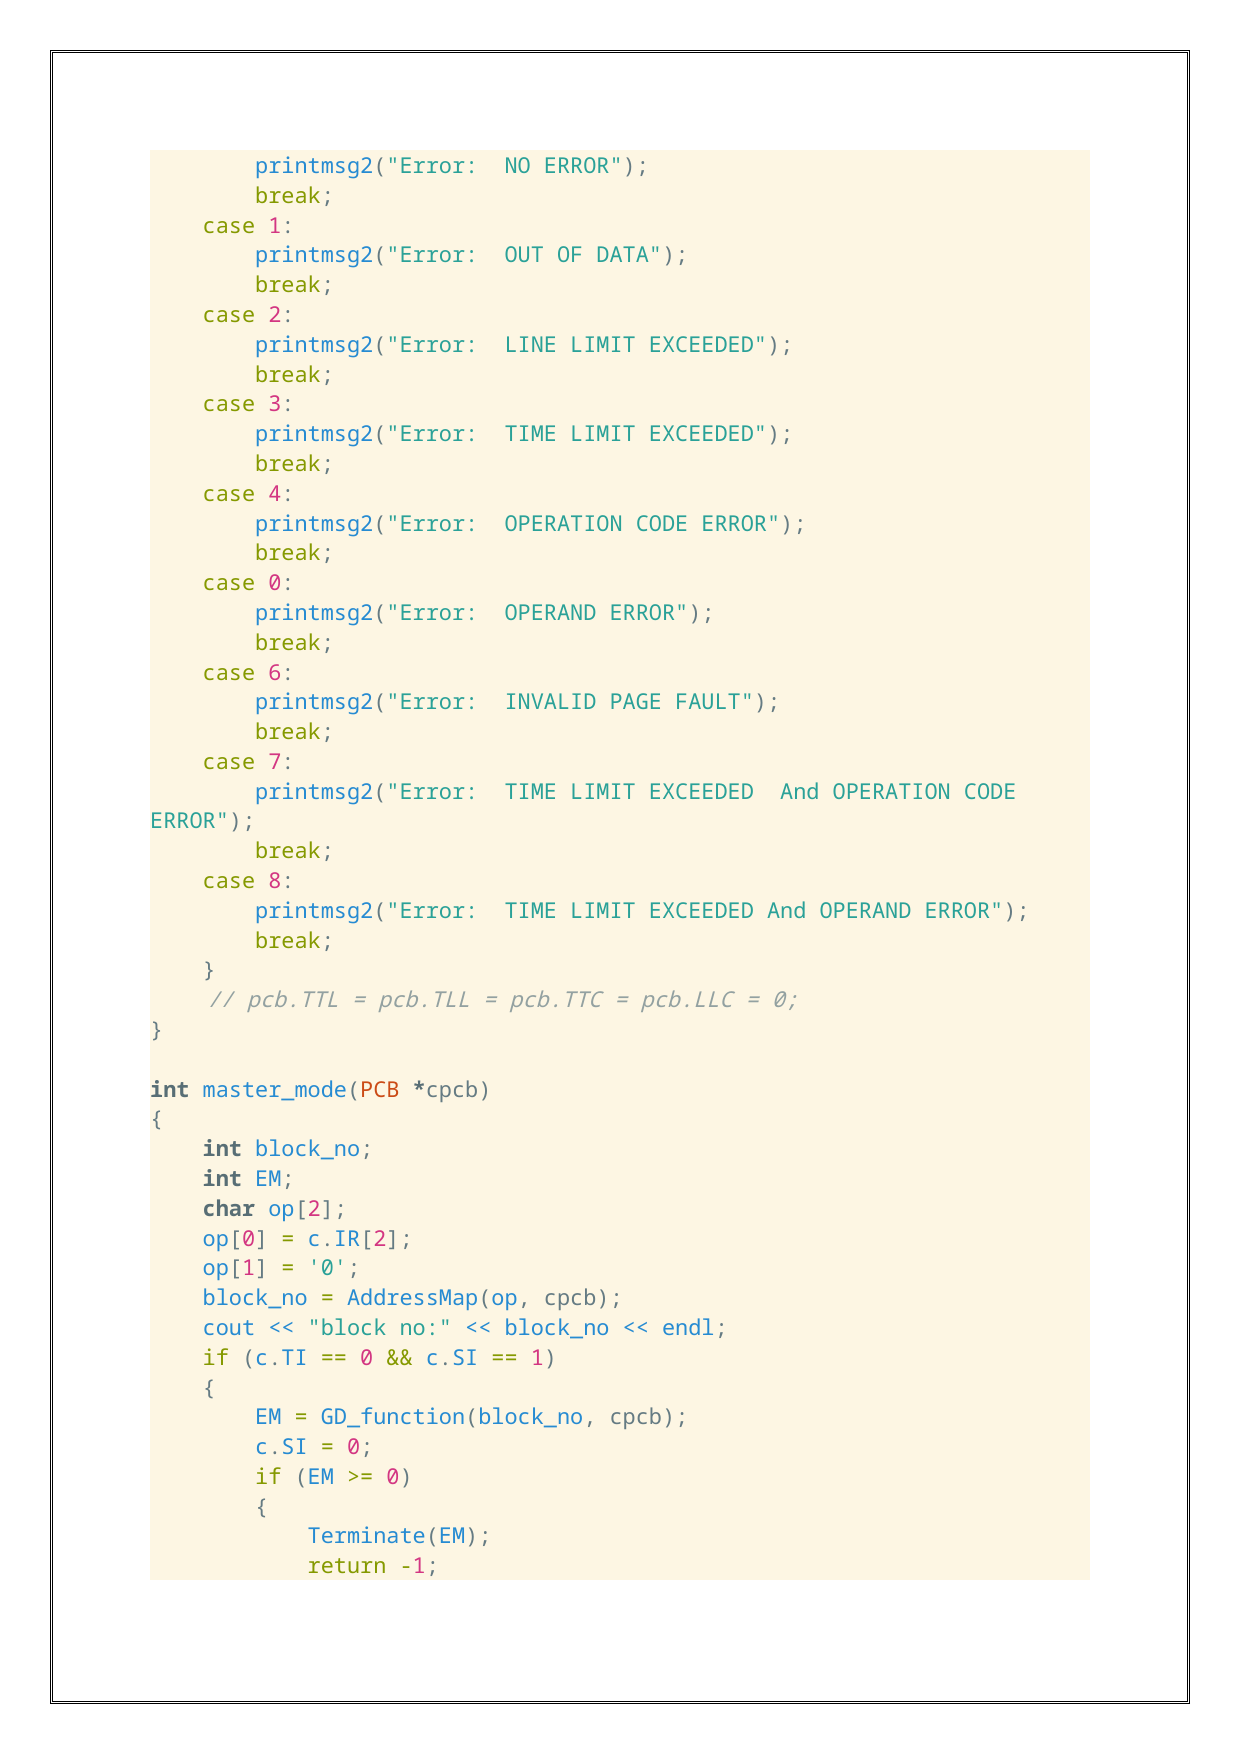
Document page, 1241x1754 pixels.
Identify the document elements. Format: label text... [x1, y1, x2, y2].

text case 0: [150, 567, 1090, 597]
text Terminate(EM); [150, 1520, 1090, 1550]
text op[1] = '0'; [150, 1252, 1090, 1282]
text if (c.TI == 0 && c.SI == 1) [150, 1342, 1090, 1371]
text case 2: [150, 299, 1090, 329]
text break; [150, 537, 1090, 567]
text printmsg2("Error: LINE LIMIT EXCEEDED"); [150, 329, 1090, 358]
text printmsg2("Error: OPERATION CODE ERROR"); [150, 507, 1090, 537]
text // pcb.TTL = pcb.TLL = pcb.TTC = pcb.LLC = 0; [150, 984, 1090, 1014]
text break; [150, 269, 1090, 299]
text char op[2]; [150, 1193, 1090, 1222]
text printmsg2("Error: TIME LIMIT EXCEEDED And OPERATION CODE ERROR"); [150, 776, 1090, 835]
text case 4: [150, 478, 1090, 507]
text break; [150, 448, 1090, 478]
text case 1: [150, 209, 1090, 239]
text int block_no; [150, 1133, 1090, 1163]
text int master_mode(PCB *cpcb) [150, 1073, 1090, 1103]
text return -1; [150, 1550, 1090, 1580]
text { [150, 1491, 1090, 1520]
text } [150, 1014, 1090, 1044]
text { [150, 1103, 1090, 1133]
text case 6: [150, 656, 1090, 686]
text printmsg2("Error: INVALID PAGE FAULT"); [150, 686, 1090, 716]
text printmsg2("Error: OPERAND ERROR"); [150, 597, 1090, 627]
text printmsg2("Error: OUT OF DATA"); [150, 239, 1090, 269]
text break; [150, 835, 1090, 865]
text case 3: [150, 388, 1090, 418]
text printmsg2("Error: TIME LIMIT EXCEEDED"); [150, 418, 1090, 448]
text } [150, 954, 1090, 984]
text int EM; [150, 1163, 1090, 1193]
text cout << "block no:" << block_no << endl; [150, 1312, 1090, 1342]
text block_no = AddressMap(op, cpcb); [150, 1282, 1090, 1312]
text printmsg2("Error: TIME LIMIT EXCEEDED And OPERAND ERROR"); [150, 895, 1090, 924]
text printmsg2("Error: NO ERROR"); [150, 150, 1090, 180]
text { [150, 1371, 1090, 1401]
text EM = GD_function(block_no, cpcb); [150, 1401, 1090, 1431]
text c.SI = 0; [150, 1431, 1090, 1461]
text break; [150, 180, 1090, 209]
text case 8: [150, 865, 1090, 895]
text op[0] = c.IR[2]; [150, 1222, 1090, 1252]
text break; [150, 716, 1090, 746]
text break; [150, 358, 1090, 388]
text case 7: [150, 746, 1090, 776]
text if (EM >= 0) [150, 1461, 1090, 1491]
text break; [150, 924, 1090, 954]
text break; [150, 627, 1090, 656]
